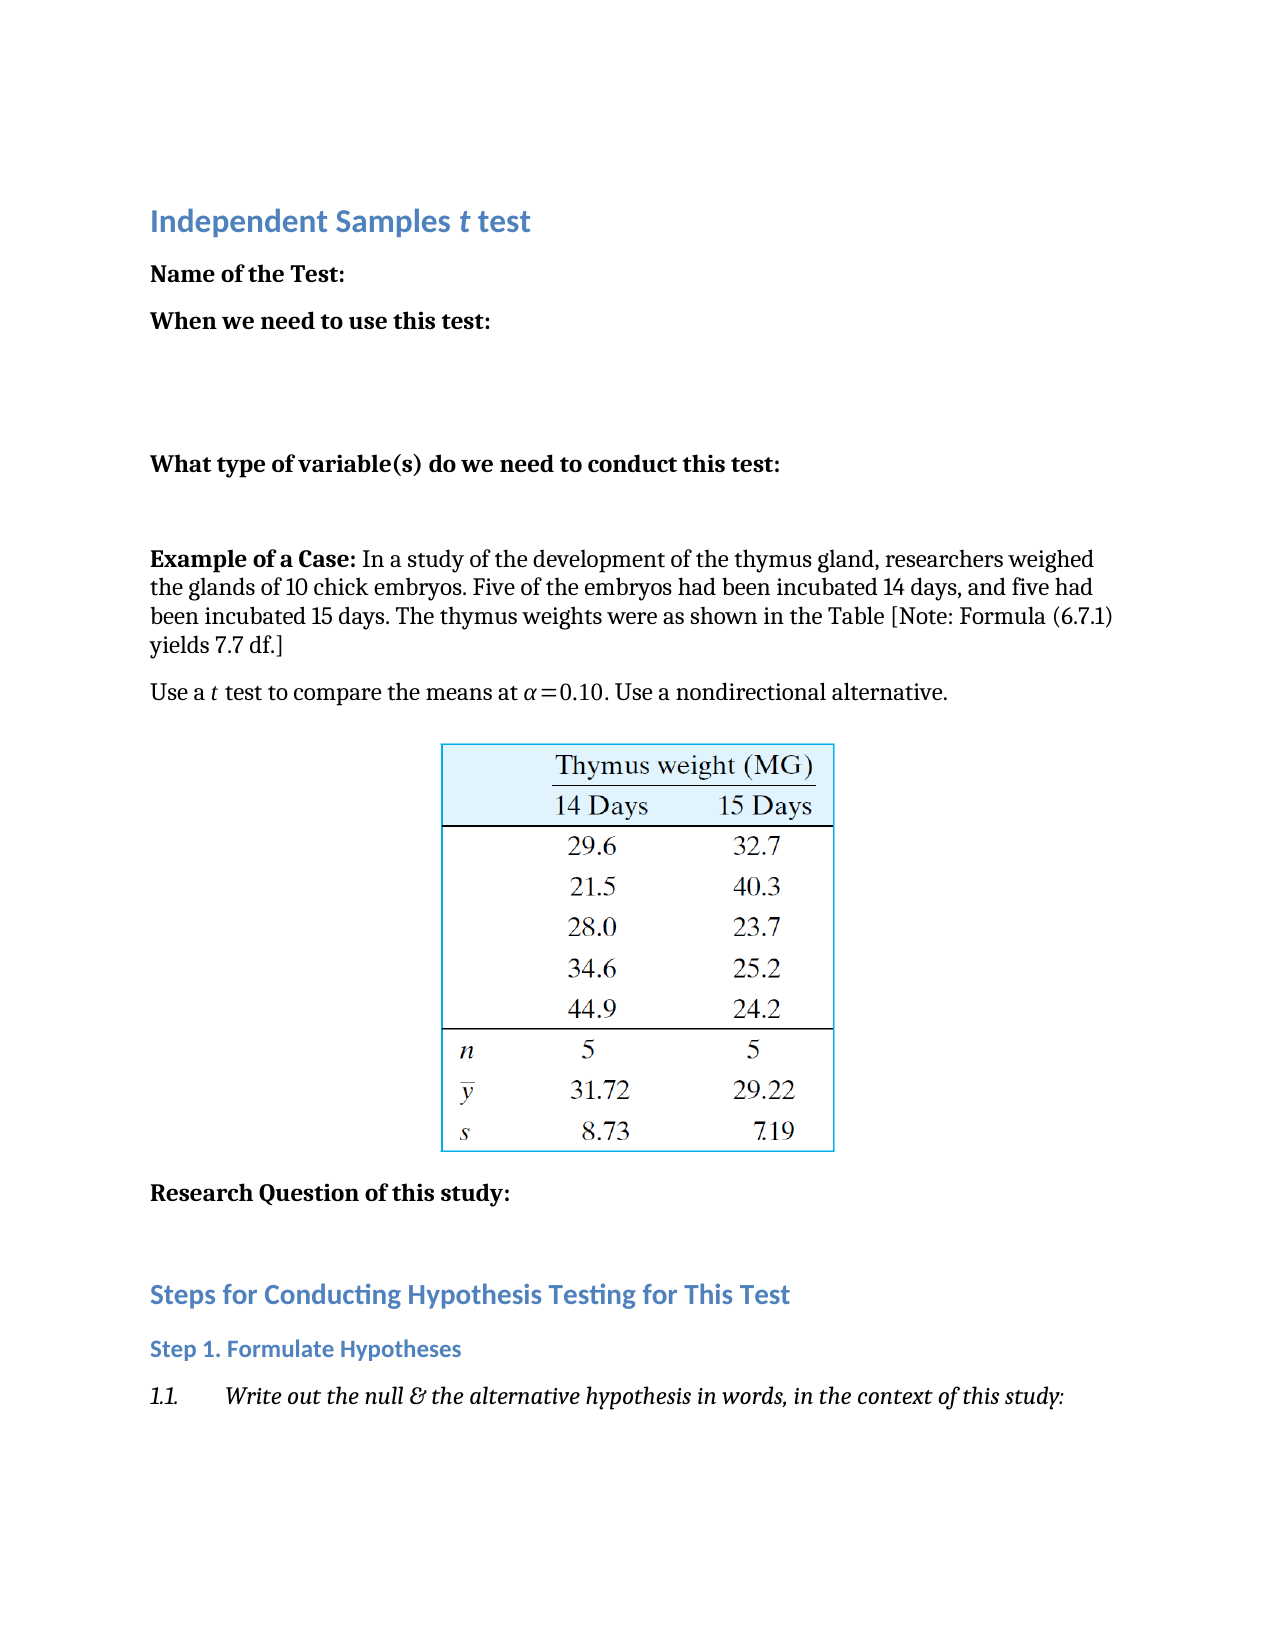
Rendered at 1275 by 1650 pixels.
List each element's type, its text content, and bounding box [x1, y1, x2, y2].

picture [425, 725, 850, 1161]
text Name of the Test: [150, 259, 1125, 288]
text What type of variable(s) do we need to conduct this test: [150, 449, 1125, 478]
text Example of a Case: In a study of the development of the thymus gland, researchers weighed the glands of 10 chick embryos. Five of the embryos had been incubated 14 days, and five had been incubated 15 days. The thymus weights were as shown in the Table [Note: Formula (6.7.1) yields 7.7 df.] [150, 544, 1125, 659]
subtitle Step 1. Formulate Hypotheses [150, 1333, 1125, 1363]
subtitle Independent Samples t test [150, 200, 1125, 241]
text Research Question of this study: [150, 1179, 1125, 1208]
subtitle Steps for Conducting Hypothesis Testing for This Test [150, 1276, 1125, 1312]
list Write out the null & the alternative hypothesis in words, in the context of this study: [150, 1382, 1125, 1411]
text When we need to use this test: [150, 307, 1125, 336]
text Use a test to compare the means at . Use a nondirectional alternative. [150, 678, 1125, 707]
